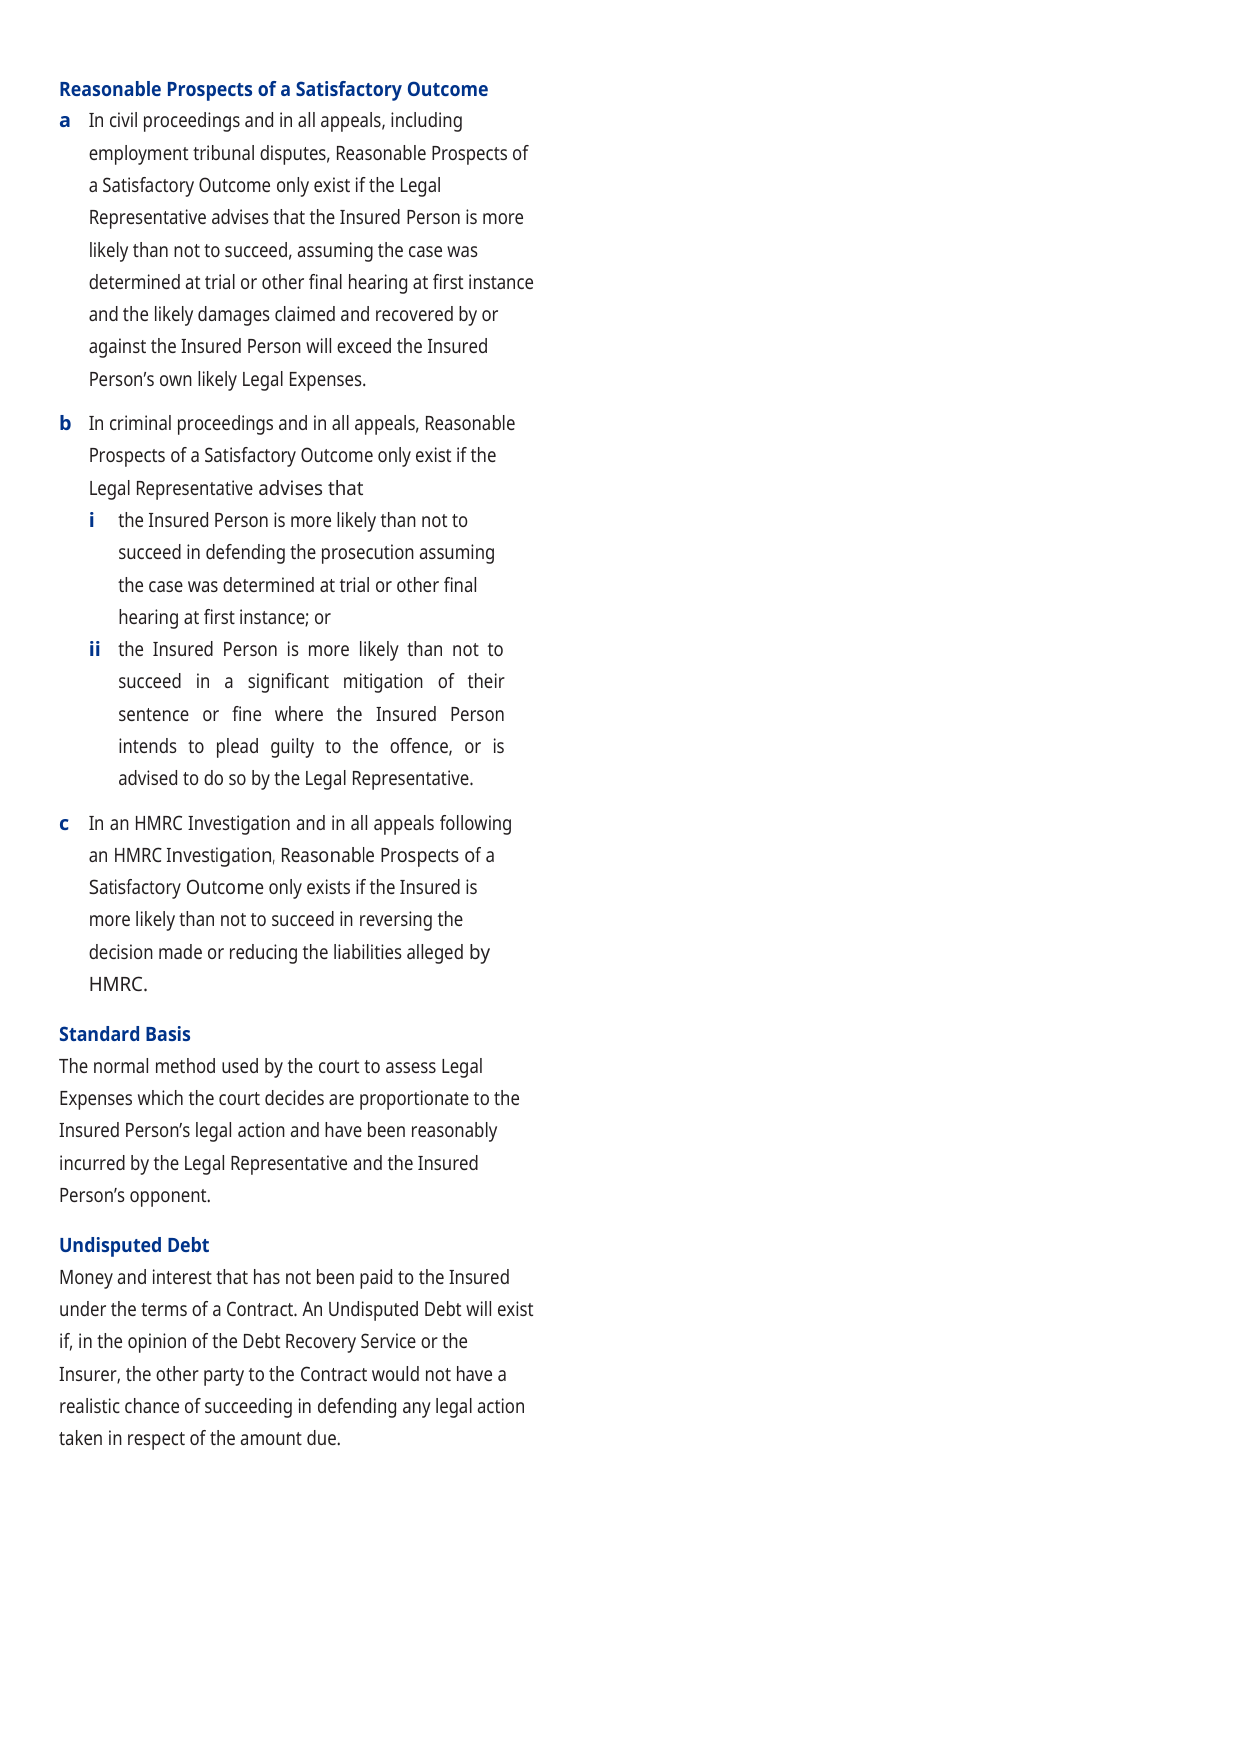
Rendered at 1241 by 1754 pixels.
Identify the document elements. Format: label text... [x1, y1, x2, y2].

subtitle Undisputed Debt [59, 1231, 591, 1258]
text Money and interest that has not been paid to the Insured under the terms of a Contract. An Undisputed Debt will exist if, in the opinion of the Debt Recovery Service or the Insurer, the other party to the Contract would not have a realistic chance of succeeding in defending any legal action taken in respect of the amount due. [59, 1263, 535, 1451]
subtitle Standard Basis [59, 1020, 591, 1047]
text The normal method used by the court to assess Legal Expenses which the court decides are proportionate to the Insured Person’s legal action and have been reasonably incurred by the Legal Representative and the Insured Person’s opponent. [59, 1052, 543, 1208]
subtitle Reasonable Prospects of a Satisfactory Outcome [59, 75, 591, 102]
list the Insured Person is more likely than not to succeed in defending the prosecution assuming the case was determined at trial or other final hearing at first instance; or [88, 506, 519, 630]
list In civil proceedings and in all appeals, including employment tribunal disputes, Reasonable Prospects of a Satisfactory Outcome only exist if the Legal Representative advises that the Insured Person is more likely than not to succeed, assuming the case was determined at trial or other final hearing at first instance and the likely damages claimed and recovered by or against the Insured Person will exceed the Insured Person’s own likely Legal Expenses. [59, 107, 542, 392]
list the Insured Person is more likely than not to succeed in a significant mitigation of their sentence or fine where the Insured Person intends to plead guilty to the offence, or is advised to do so by the Legal Representative. [88, 636, 505, 792]
list In criminal proceedings and in all appeals, Reasonable Prospects of a Satisfactory Outcome only exist if the Legal Representative advises that [59, 409, 527, 501]
list In an HMRC Investigation and in all appeals following an HMRC Investigation, Reasonable Prospects of a Satisfactory Outcome only exists if the Insured is more likely than not to succeed in reversing the decision made or reducing the liabilities alleged by HMRC. [59, 809, 516, 997]
